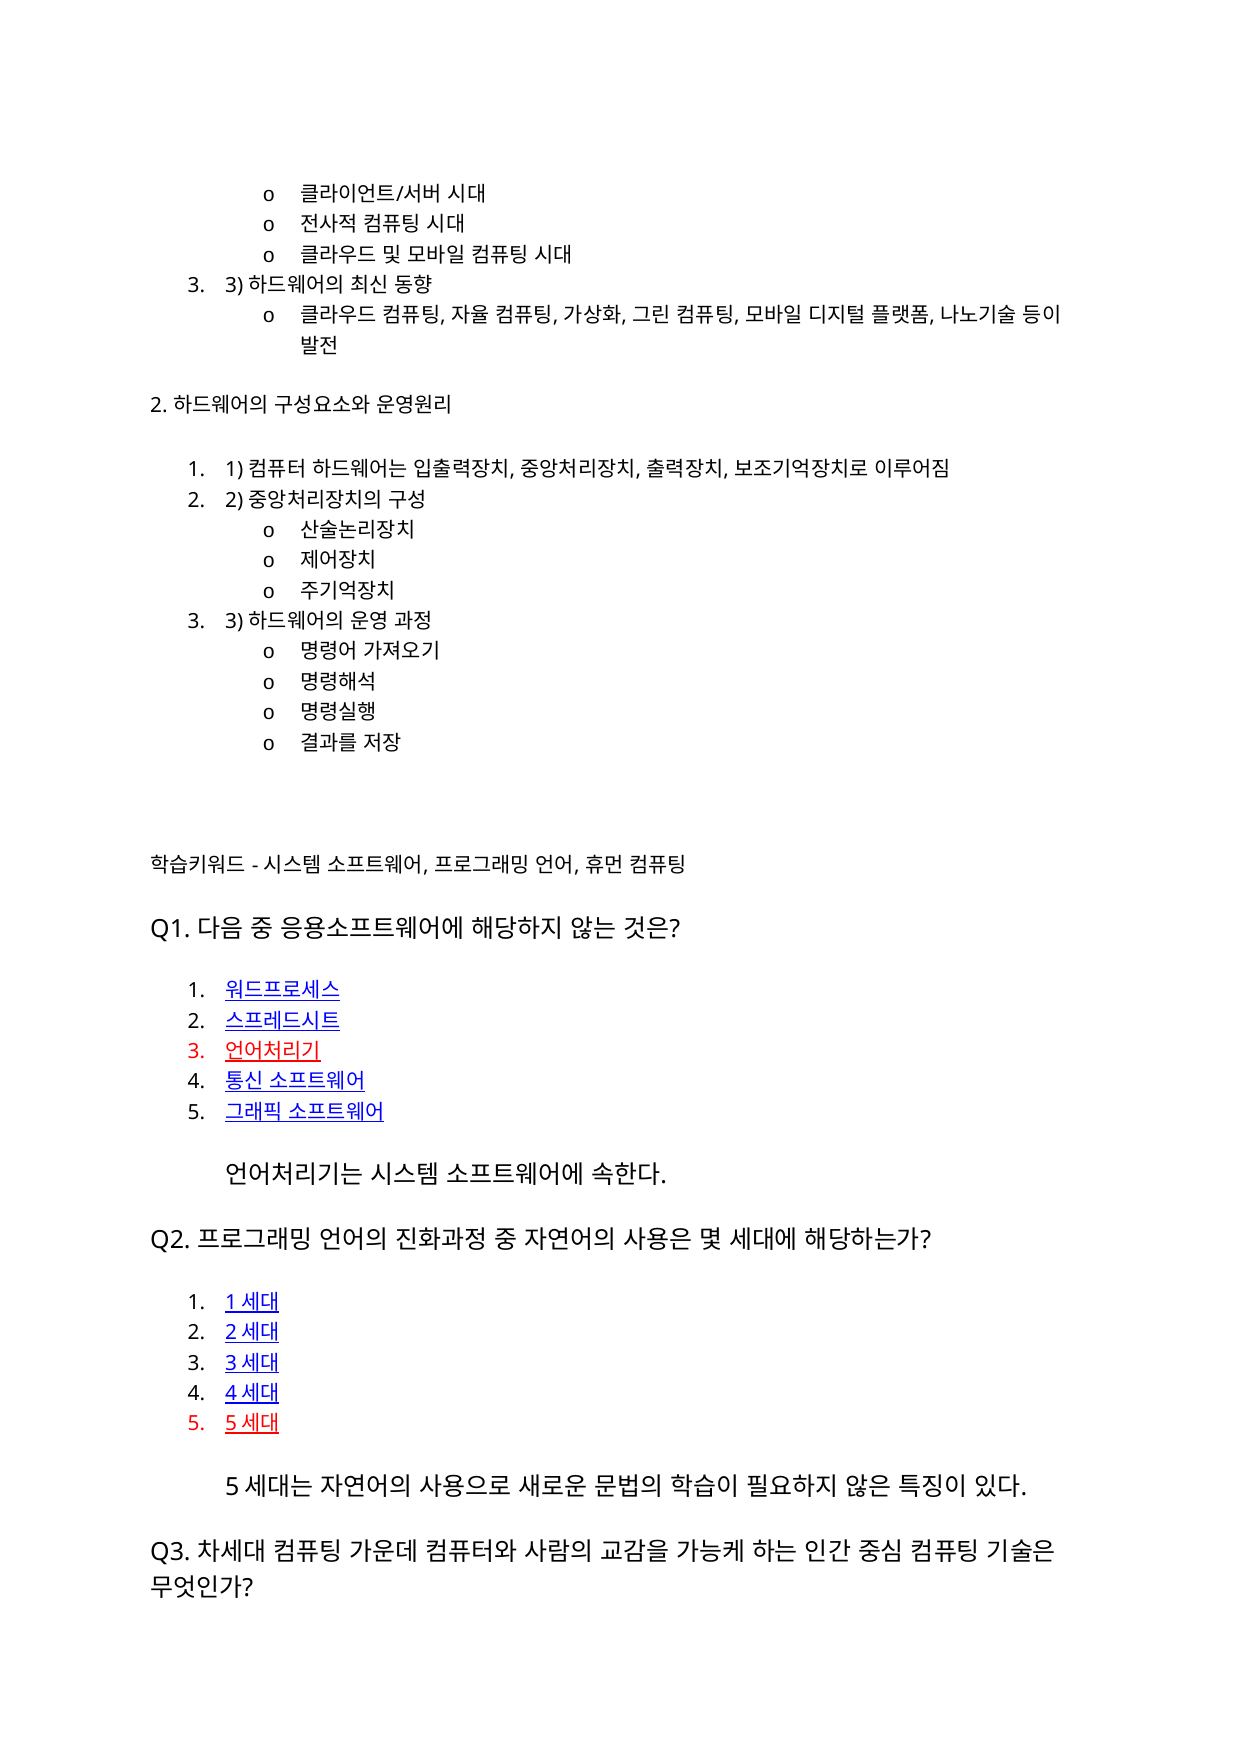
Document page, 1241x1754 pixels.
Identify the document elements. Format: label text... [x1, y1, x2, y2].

list 3) 하드웨어의 최신 동향 [187, 268, 1090, 299]
list 전사적 컴퓨팅 시대 [262, 208, 1090, 238]
list 5세대 [187, 1406, 1090, 1437]
list 명령해석 [262, 665, 1090, 696]
list 3세대 [187, 1346, 1090, 1376]
text 학습키워드 - 시스템 소프트웨어, 프로그래밍 언어, 휴먼 컴퓨팅 [150, 849, 1090, 879]
list 제어장치 [262, 543, 1090, 574]
list 1) 컴퓨터 하드웨어는 입출력장치, 중앙처리장치, 출력장치, 보조기억장치로 이루어짐 [187, 452, 1090, 483]
list 통신 소프트웨어 [187, 1064, 1090, 1095]
text 5세대는 자연어의 사용으로 새로운 문법의 학습이 필요하지 않은 특징이 있다. [225, 1466, 1090, 1502]
list 주기억장치 [262, 574, 1090, 604]
list 4세대 [187, 1376, 1090, 1406]
list 그래픽 소프트웨어 [187, 1095, 1090, 1125]
list 명령실행 [262, 696, 1090, 726]
list 워드프로세스 [187, 974, 1090, 1004]
list 결과를 저장 [262, 726, 1090, 756]
list 3) 하드웨어의 운영 과정 [187, 604, 1090, 635]
list 산술논리장치 [262, 513, 1090, 543]
text Q2. 프로그래밍 언어의 진화과정 중 자연어의 사용은 몇 세대에 해당하는가? [150, 1220, 1090, 1256]
subtitle 2. 하드웨어의 구성요소와 운영원리 [150, 388, 1090, 419]
list 클라우드 및 모바일 컴퓨팅 시대 [262, 238, 1090, 268]
list 클라우드 컴퓨팅, 자율 컴퓨팅, 가상화, 그린 컴퓨팅, 모바일 디지털 플랫폼, 나노기술 등이 발전 [262, 299, 1090, 359]
text Q3. 차세대 컴퓨팅 가운데 컴퓨터와 사람의 교감을 가능케 하는 인간 중심 컴퓨팅 기술은 무엇인가? [150, 1531, 1090, 1604]
text 언어처리기는 시스템 소프트웨어에 속한다. [225, 1154, 1090, 1191]
list 언어처리기 [187, 1034, 1090, 1064]
list 2세대 [187, 1316, 1090, 1346]
list 명령어 가져오기 [262, 635, 1090, 665]
list 클라이언트/서버 시대 [262, 177, 1090, 208]
list 2) 중앙처리장치의 구성 [187, 483, 1090, 513]
text Q1. 다음 중 응용소프트웨어에 해당하지 않는 것은? [150, 908, 1090, 944]
list 1세대 [187, 1285, 1090, 1316]
list 스프레드시트 [187, 1004, 1090, 1034]
